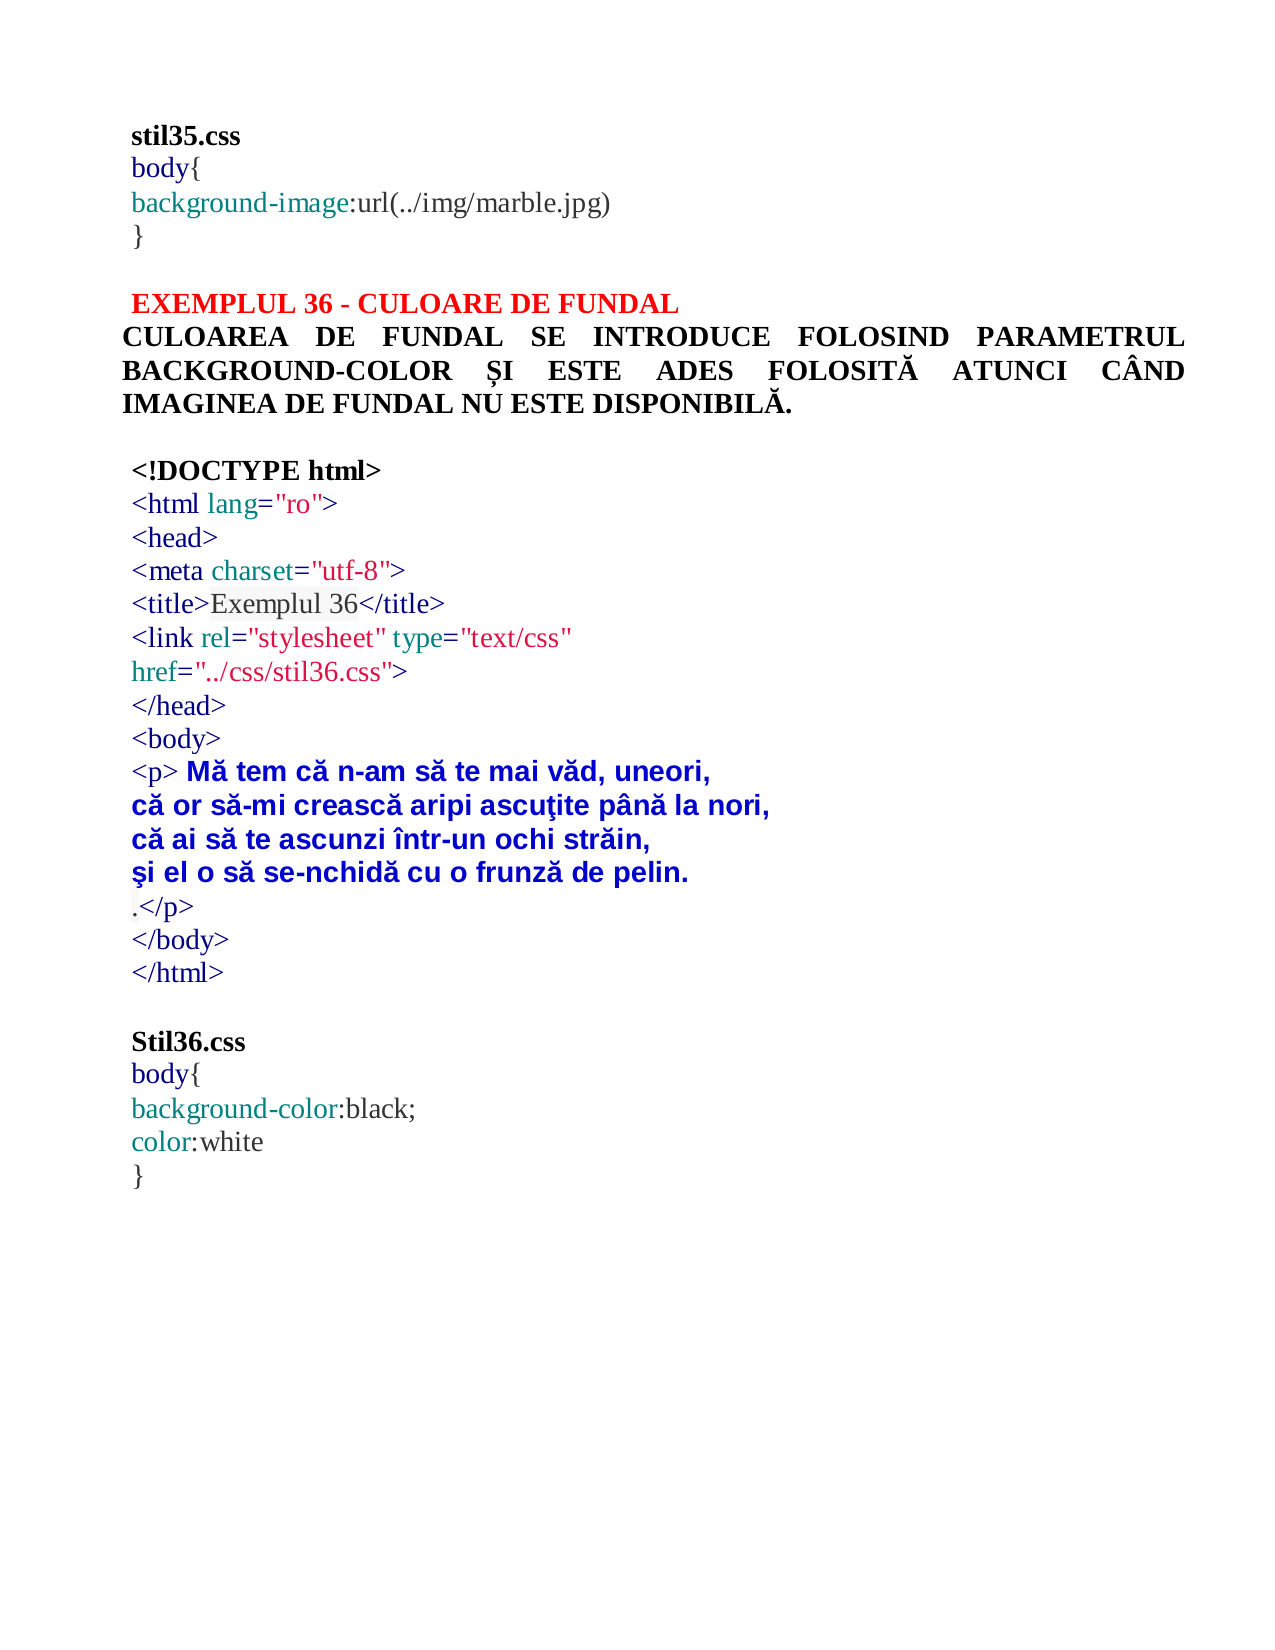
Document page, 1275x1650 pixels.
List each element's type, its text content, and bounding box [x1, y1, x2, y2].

subtitle EXEMPLUL 36 - CULOARE DE FUNDAL [131, 286, 1186, 319]
text CULOAREA DE FUNDAL SE INTRODUCE FOLOSIND PARAMETRUL BACKGROUND-COLOR ȘI ESTE ADES FOLOSITĂ ATUNCI CÂND IMAGINEA DE FUNDAL NU ESTE DISPONIBILĂ. [122, 319, 1186, 420]
text stil35.css [131, 118, 1186, 152]
text Stil36.css [131, 453, 1186, 1192]
